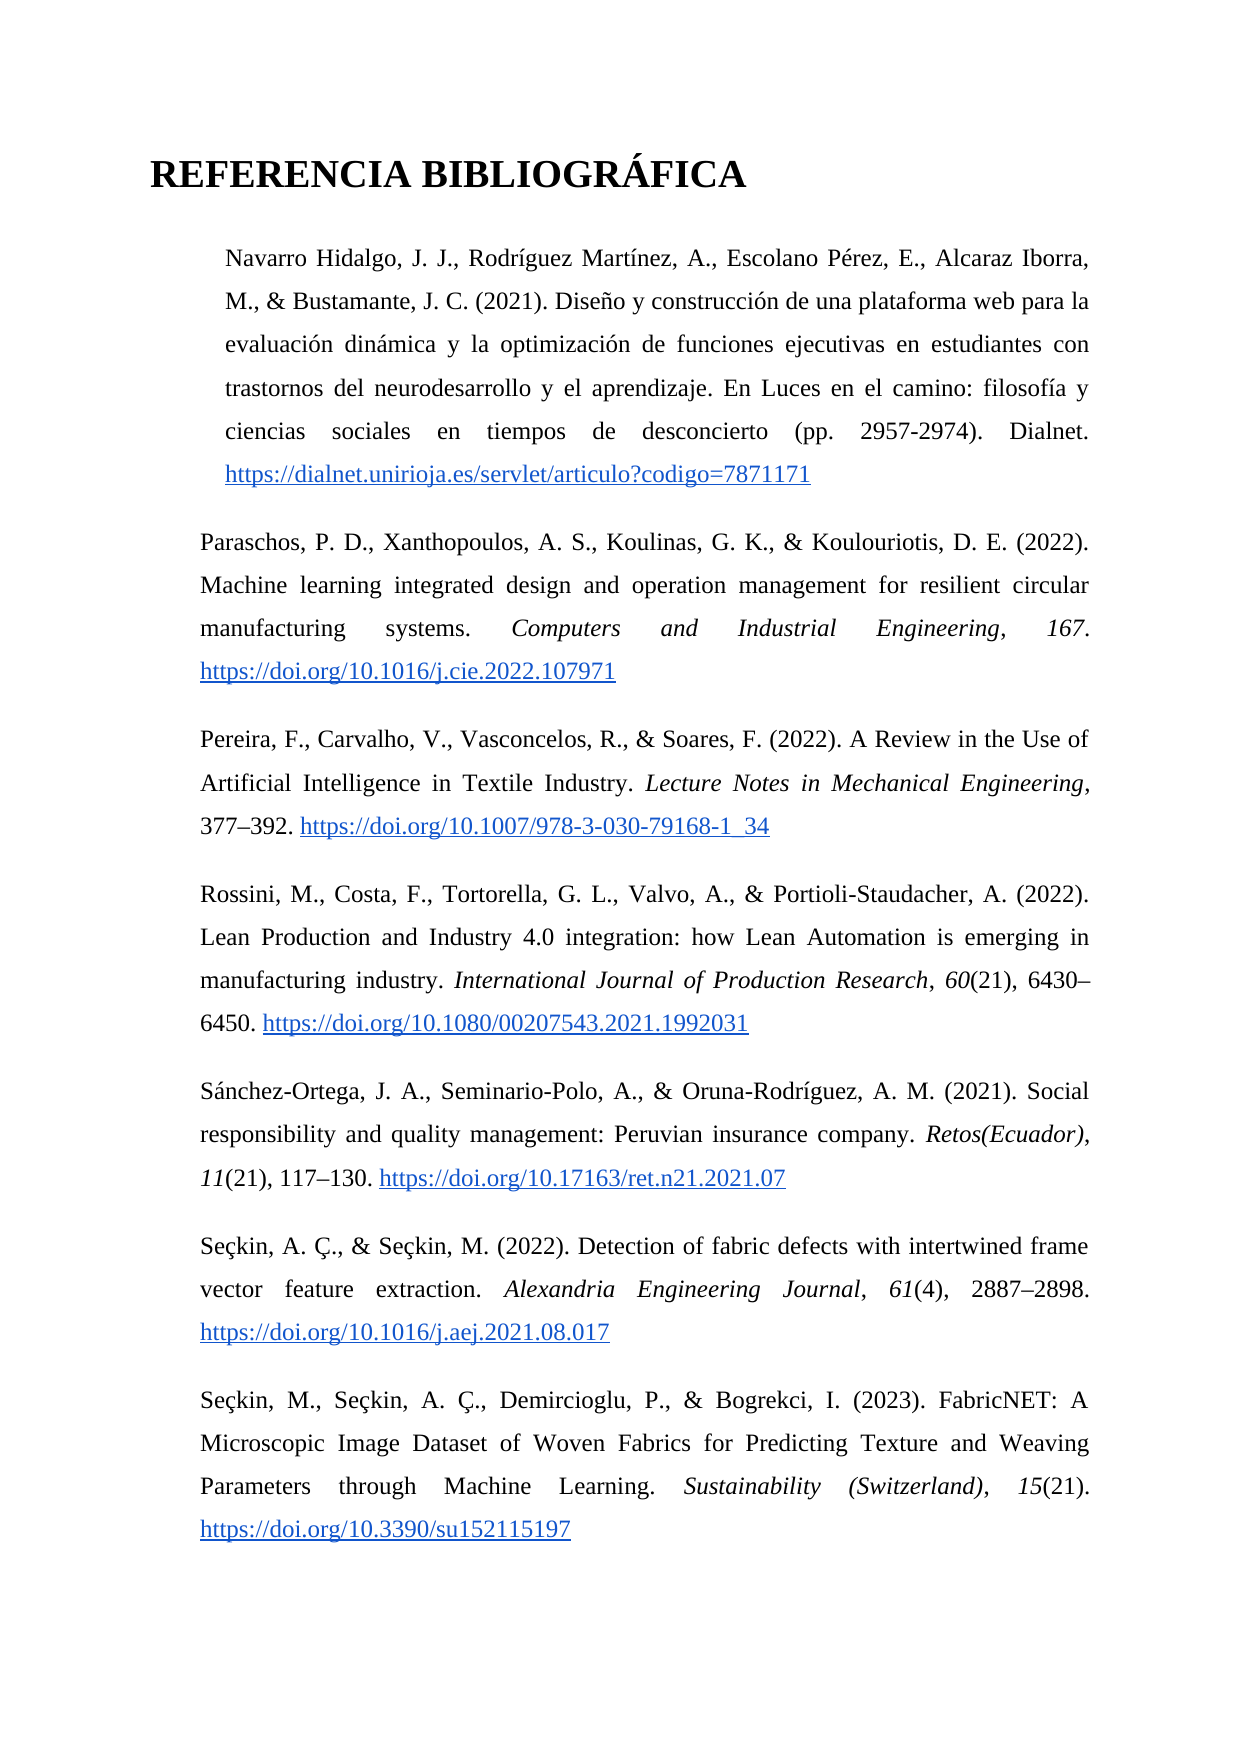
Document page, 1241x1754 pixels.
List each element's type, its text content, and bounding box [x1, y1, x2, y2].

text Paraschos, P. D., Xanthopoulos, A. S., Koulinas, G. K., & Koulouriotis, D. E. (2022). Machine learning integrated design and operation management for resilient circular manufacturing systems. Computers and Industrial Engineering, 167. https://doi.org/10.1016/j.cie.2022.107971 [200, 527, 1090, 685]
text Seçkin, A. Ç., & Seçkin, M. (2022). Detection of fabric defects with intertwined frame vector feature extraction. Alexandria Engineering Journal, 61(4), 2887–2898. https://doi.org/10.1016/j.aej.2021.08.017 [200, 1231, 1090, 1346]
subtitle REFERENCIA BIBLIOGRÁFICA [150, 150, 1090, 196]
text Pereira, F., Carvalho, V., Vasconcelos, R., & Soares, F. (2022). A Review in the Use of Artificial Intelligence in Textile Industry. Lecture Notes in Mechanical Engineering, 377–392. https://doi.org/10.1007/978-3-030-79168-1_34 [200, 724, 1090, 839]
text Navarro Hidalgo, J. J., Rodríguez Martínez, A., Escolano Pérez, E., Alcaraz Iborra, M., & Bustamante, J. C. (2021). Diseño y construcción de una plataforma web para la evaluación dinámica y la optimización de funciones ejecutivas en estudiantes con trastornos del neurodesarrollo y el aprendizaje. En Luces en el camino: filosofía y ciencias sociales en tiempos de desconcierto (pp. 2957-2974). Dialnet. https://dialnet.unirioja.es/servlet/articulo?codigo=7871171 [225, 243, 1090, 488]
text Rossini, M., Costa, F., Tortorella, G. L., Valvo, A., & Portioli-Staudacher, A. (2022). Lean Production and Industry 4.0 integration: how Lean Automation is emerging in manufacturing industry. International Journal of Production Research, 60(21), 6430–6450. https://doi.org/10.1080/00207543.2021.1992031 [200, 879, 1090, 1037]
text Sánchez-Ortega, J. A., Seminario-Polo, A., & Oruna-Rodríguez, A. M. (2021). Social responsibility and quality management: Peruvian insurance company. Retos(Ecuador), 11(21), 117–130. https://doi.org/10.17163/ret.n21.2021.07 [200, 1076, 1090, 1191]
text Seçkin, M., Seçkin, A. Ç., Demircioglu, P., & Bogrekci, I. (2023). FabricNET: A Microscopic Image Dataset of Woven Fabrics for Predicting Texture and Weaving Parameters through Machine Learning. Sustainability (Switzerland), 15(21). https://doi.org/10.3390/su152115197 [200, 1385, 1090, 1543]
